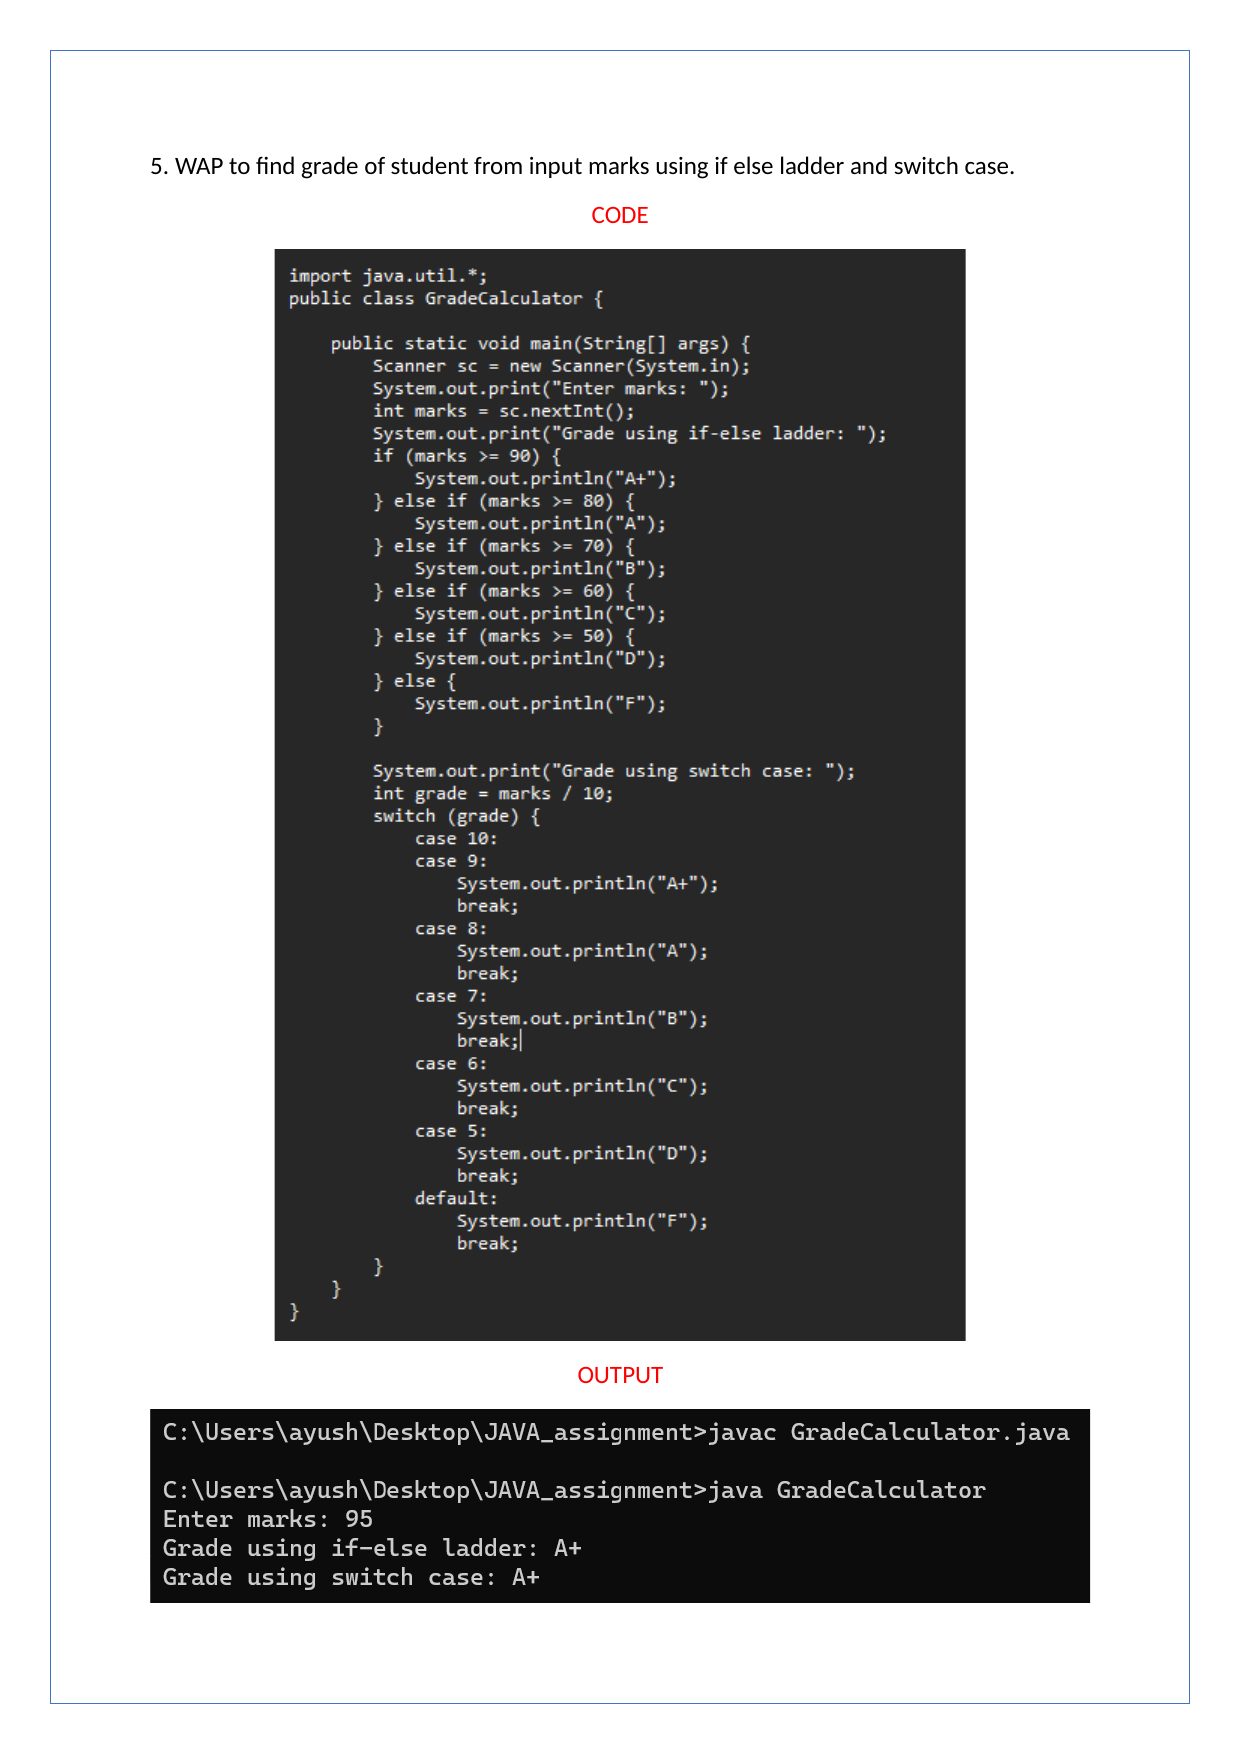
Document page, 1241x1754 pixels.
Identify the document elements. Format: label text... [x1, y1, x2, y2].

text CODE [150, 199, 1090, 230]
text OUTPUT [150, 1359, 1090, 1390]
picture [274, 249, 966, 1341]
picture [150, 1409, 1091, 1603]
text 5. WAP to find grade of student from input marks using if else ladder and switch case. [150, 150, 1090, 181]
